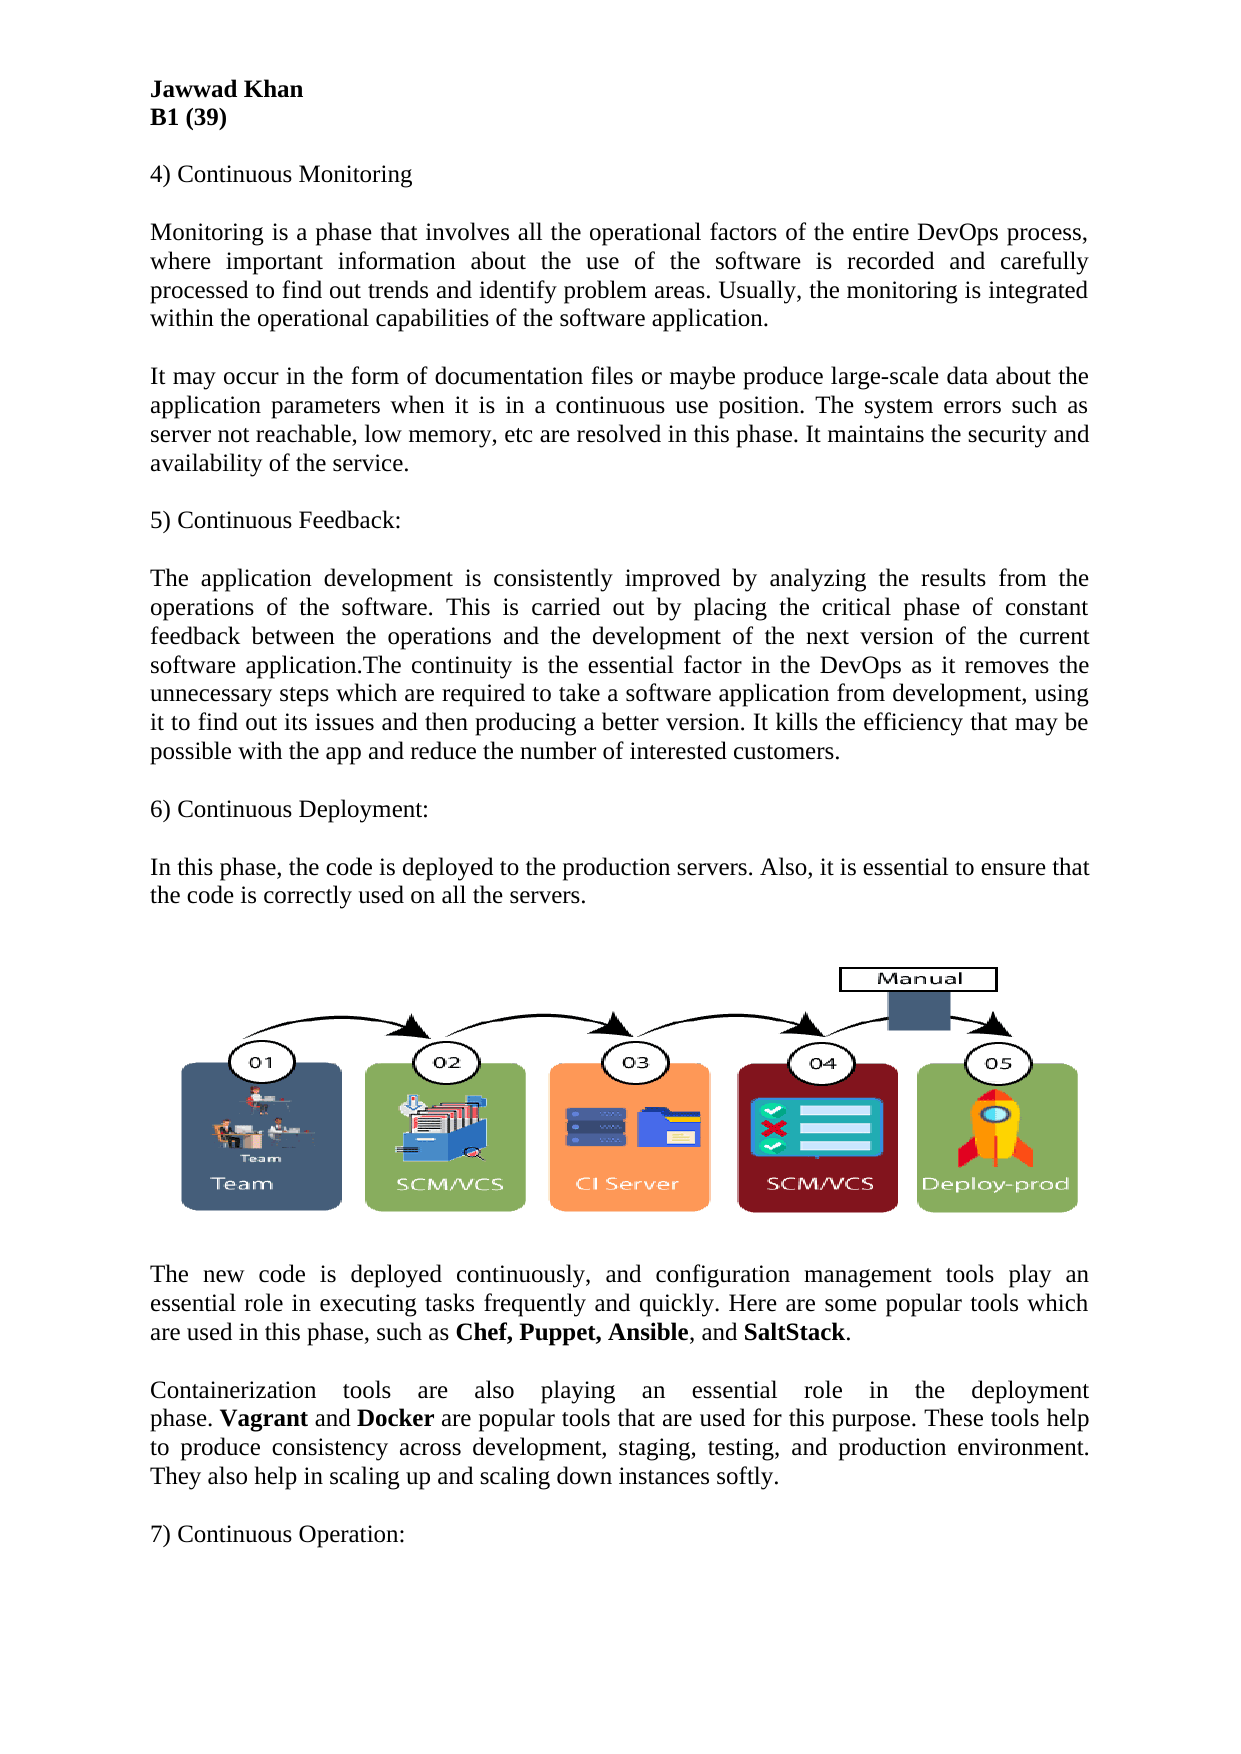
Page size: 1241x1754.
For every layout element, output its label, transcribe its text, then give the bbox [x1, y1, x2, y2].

text Containerization tools are also playing an essential role in the deployment phase. Vagrant and Docker are popular tools that are used for this purpose. These tools help to produce consistency across development, staging, testing, and production environment. They also help in scaling up and scaling down instances softly. [150, 1375, 1090, 1490]
text 6) Continuous Deployment: [150, 794, 1090, 823]
text Monitoring is a phase that involves all the operational factors of the entire DevOps process, where important information about the use of the software is recorded and carefully processed to find out trends and identify problem areas. Usually, the monitoring is integrated within the operational capabilities of the software application. [150, 217, 1090, 332]
text It may occur in the form of documentation files or maybe produce large-scale data about the application parameters when it is in a continuous use position. The system errors such as server not reachable, low memory, etc are resolved in this phase. It maintains the security and availability of the service. [150, 361, 1090, 476]
text 7) Continuous Operation: [150, 1519, 1090, 1548]
text 4) Continuous Monitoring [150, 159, 1090, 188]
text 5) Continuous Feedback: [150, 506, 1090, 534]
text In this phase, the code is deployed to the production servers. Also, it is essential to ensure that the code is correctly used on all the servers. [150, 852, 1090, 909]
text The new code is deployed continuously, and configuration management tools play an essential role in executing tasks frequently and quickly. Here are some popular tools which are used in this phase, such as Chef, Puppet, Ansible, and SaltStack. [150, 1259, 1090, 1346]
text The application development is consistently improved by analyzing the results from the operations of the software. This is carried out by placing the critical phase of constant feedback between the operations and the development of the next version of the current software application.The continuity is the essential factor in the DevOps as it removes the unnecessary steps which are required to take a software application from development, using it to find out its issues and then producing a better version. It kills the efficiency that may be possible with the app and reduce the number of interested customers. [150, 563, 1090, 765]
picture [150, 938, 1088, 1231]
